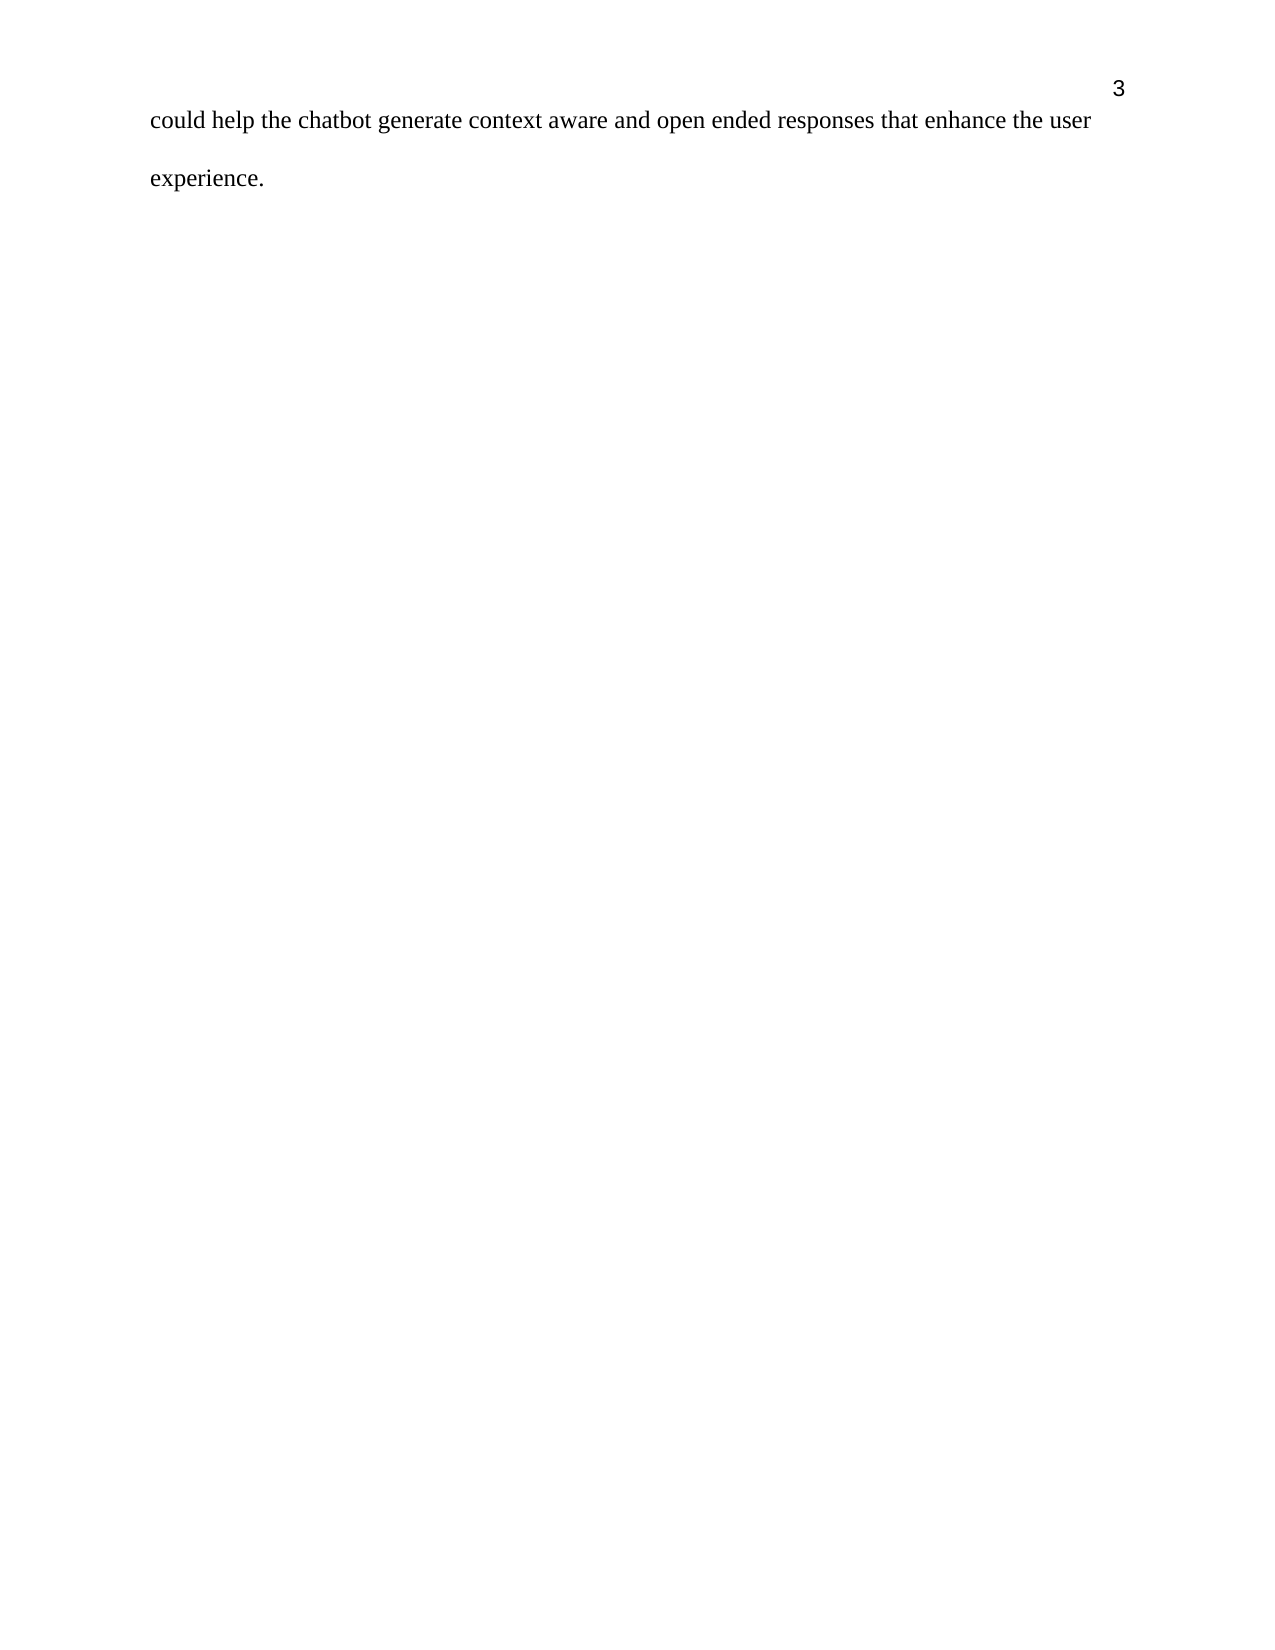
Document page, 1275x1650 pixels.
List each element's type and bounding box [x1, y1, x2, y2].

text [150, 105, 1125, 191]
